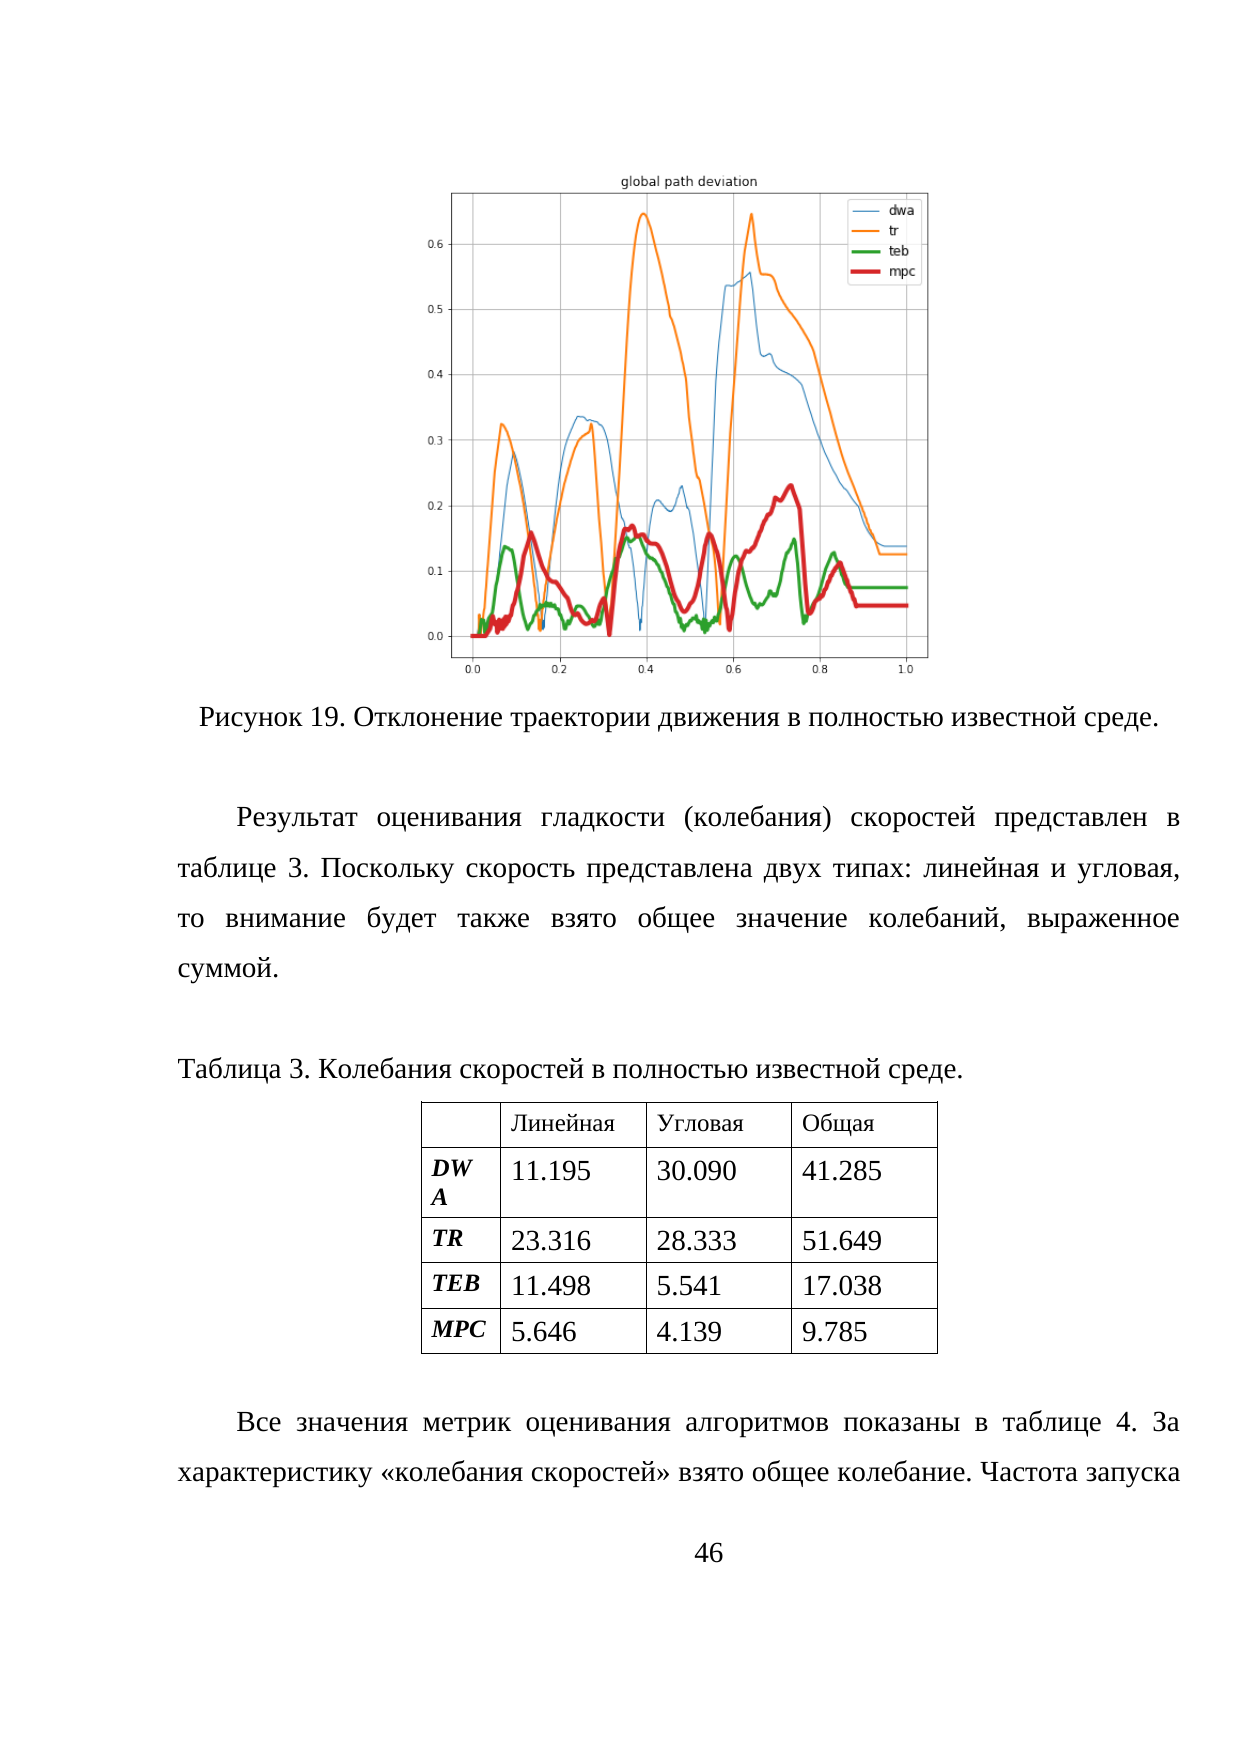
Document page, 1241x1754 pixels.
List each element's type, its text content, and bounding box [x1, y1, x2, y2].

table_cell 11.195 [501, 1148, 646, 1216]
table_header Угловая [647, 1103, 791, 1147]
picture [419, 168, 935, 683]
table_cell 17.038 [792, 1263, 937, 1307]
table_cell 23.316 [501, 1218, 646, 1262]
table_cell TEB [422, 1263, 500, 1307]
table_cell 4.139 [647, 1309, 791, 1353]
table_cell TR [422, 1218, 500, 1262]
table_header Общая [792, 1103, 937, 1147]
text Таблица 3. Колебания скоростей в полностью известной среде. [177, 1051, 1181, 1085]
table_cell 41.285 [792, 1148, 937, 1216]
text Результат оценивания гладкости (колебания) скоростей представлен в таблице 3. Поскольку скорость представлена двух типах: линейная и угловая, то внимание будет также взято общее значение колебаний, выраженное суммой. [177, 799, 1181, 984]
table_cell MPC [422, 1309, 500, 1353]
table_header Линейная [501, 1103, 646, 1147]
table_cell 5.541 [647, 1263, 791, 1307]
table_header [422, 1103, 500, 1147]
table_cell DWA [422, 1148, 500, 1216]
table_cell 30.090 [647, 1148, 791, 1216]
table_cell 9.785 [792, 1309, 937, 1353]
table_cell 5.646 [501, 1309, 646, 1353]
table_cell 28.333 [647, 1218, 791, 1262]
table_cell 11.498 [501, 1263, 646, 1307]
table_cell 51.649 [792, 1218, 937, 1262]
